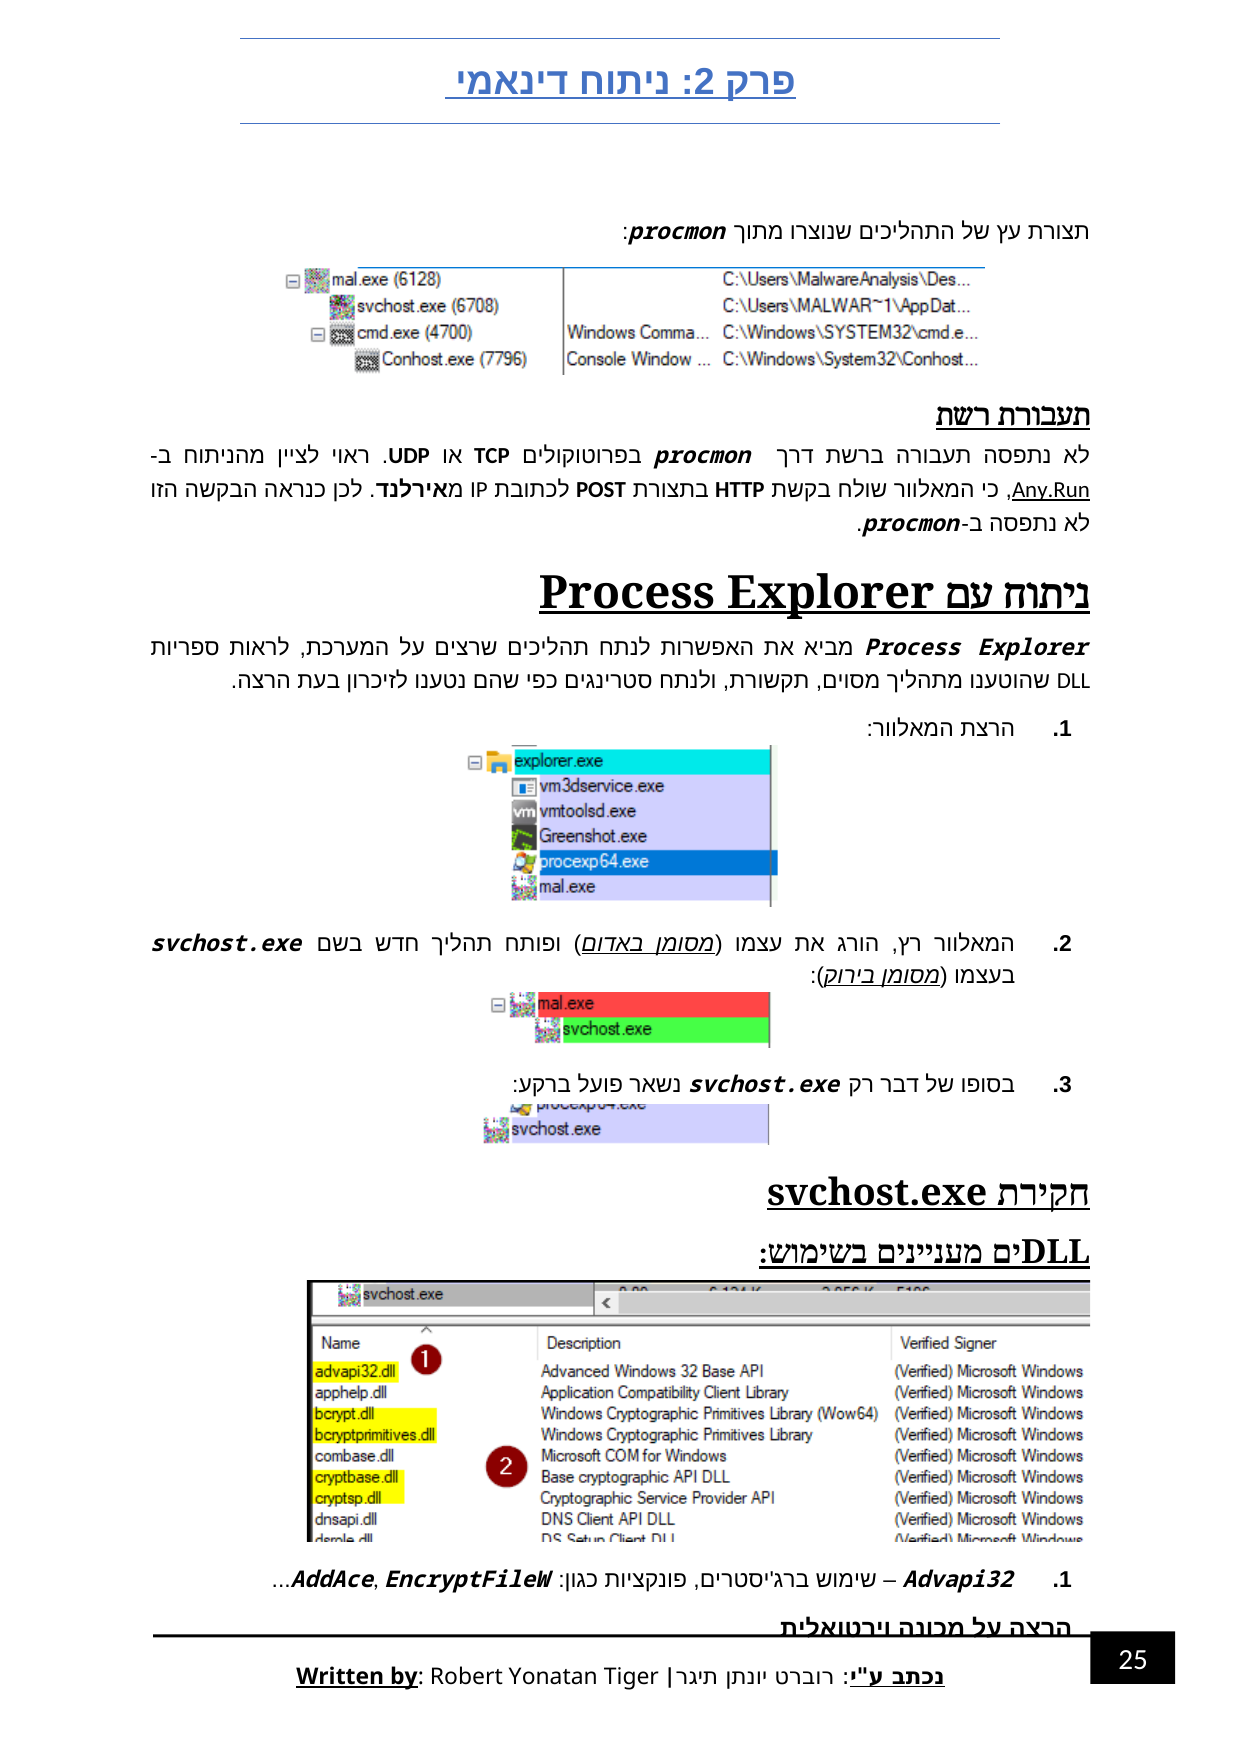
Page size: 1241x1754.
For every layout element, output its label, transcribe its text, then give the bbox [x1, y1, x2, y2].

subtitle חקירת svchost.exe [150, 1166, 1090, 1217]
list הרצת המאלוור: [150, 715, 1053, 742]
picture [468, 992, 772, 1048]
list Advapi32 – שימוש ברג'יסטרים, פונקציות כגון: AddAce, EncryptFileW... [150, 1563, 1053, 1594]
picture [470, 1104, 770, 1145]
subtitle תעבורת רשת [150, 396, 1090, 434]
subtitle DLLים מעניינים בשימוש: [150, 1228, 1090, 1274]
picture [462, 745, 778, 907]
text Process Explorer מביא את האפשרות לנתח תהליכים שרצים על המערכת, לראות ספריות DLL שהוטענו מתהליך מסוים, תקשורת, ולנתח סטרינגים כפי שהם נטענו לזיכרון בעת הרצה. [150, 631, 1090, 694]
text לא נתפסה תעבורה ברשת דרך procmon בפרוטוקולים TCP או UDP. ראוי לציין מהניתוח ב-Any.Run, כי המאלוור שולח בקשת HTTP בתצורת POST לכתובת IP מאירלנד. לכן כנראה הבקשה הזו לא נתפסה ב-procmon. [150, 439, 1090, 538]
subtitle ניתוח עם Process Explorer [150, 559, 1090, 622]
list המאלוור רץ, הורג את עצמו (מסומן באדום) ופותח תהליך חדש בשם svchost.exe בעצמו (מסומן בירוק): [150, 927, 1053, 989]
picture [255, 267, 985, 375]
text תצורת עץ של התהליכים שנוצרו מתוך procmon: [150, 214, 1090, 246]
list בסופו של דבר רק svchost.exe נשאר פועל ברקע: [150, 1068, 1053, 1099]
picture [306, 1280, 1091, 1542]
